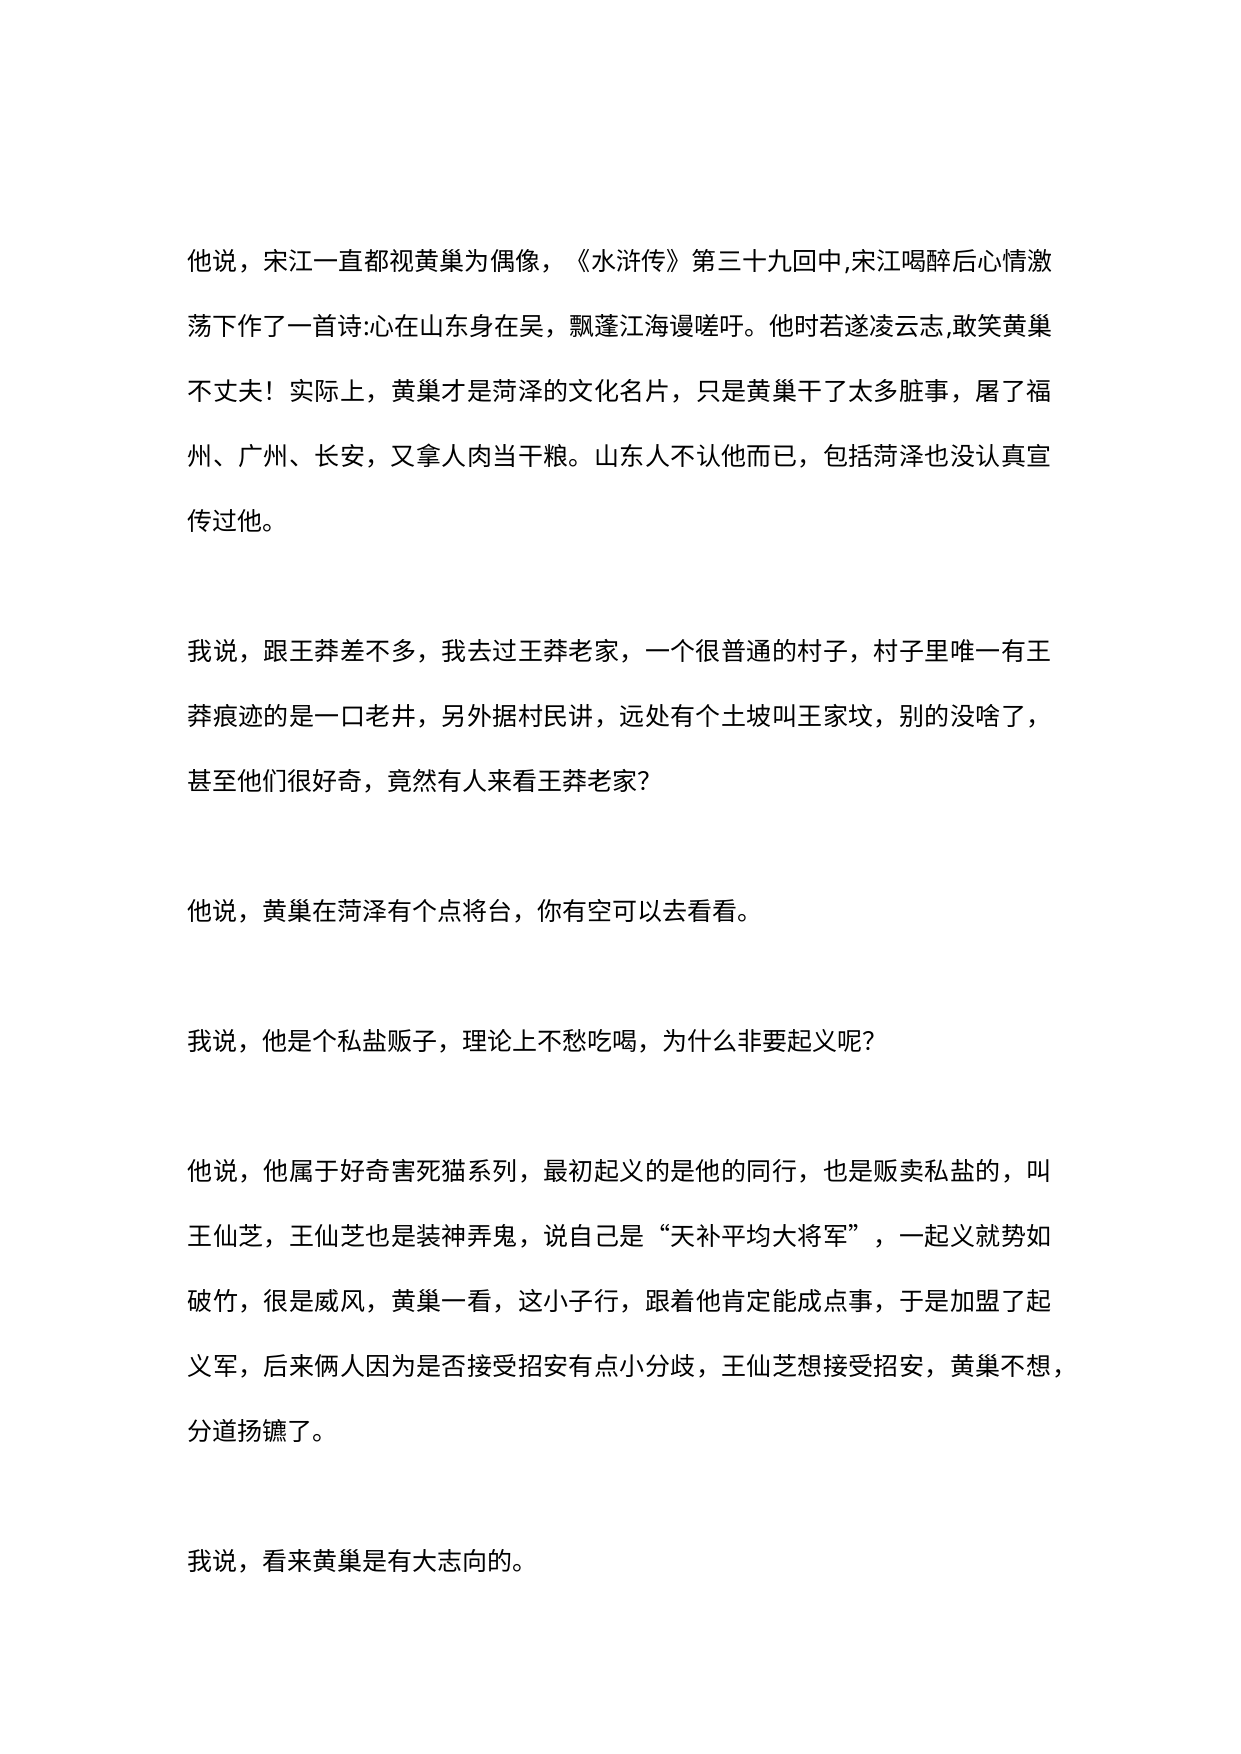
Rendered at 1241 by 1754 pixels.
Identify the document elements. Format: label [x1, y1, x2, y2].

text [187, 162, 1053, 1592]
